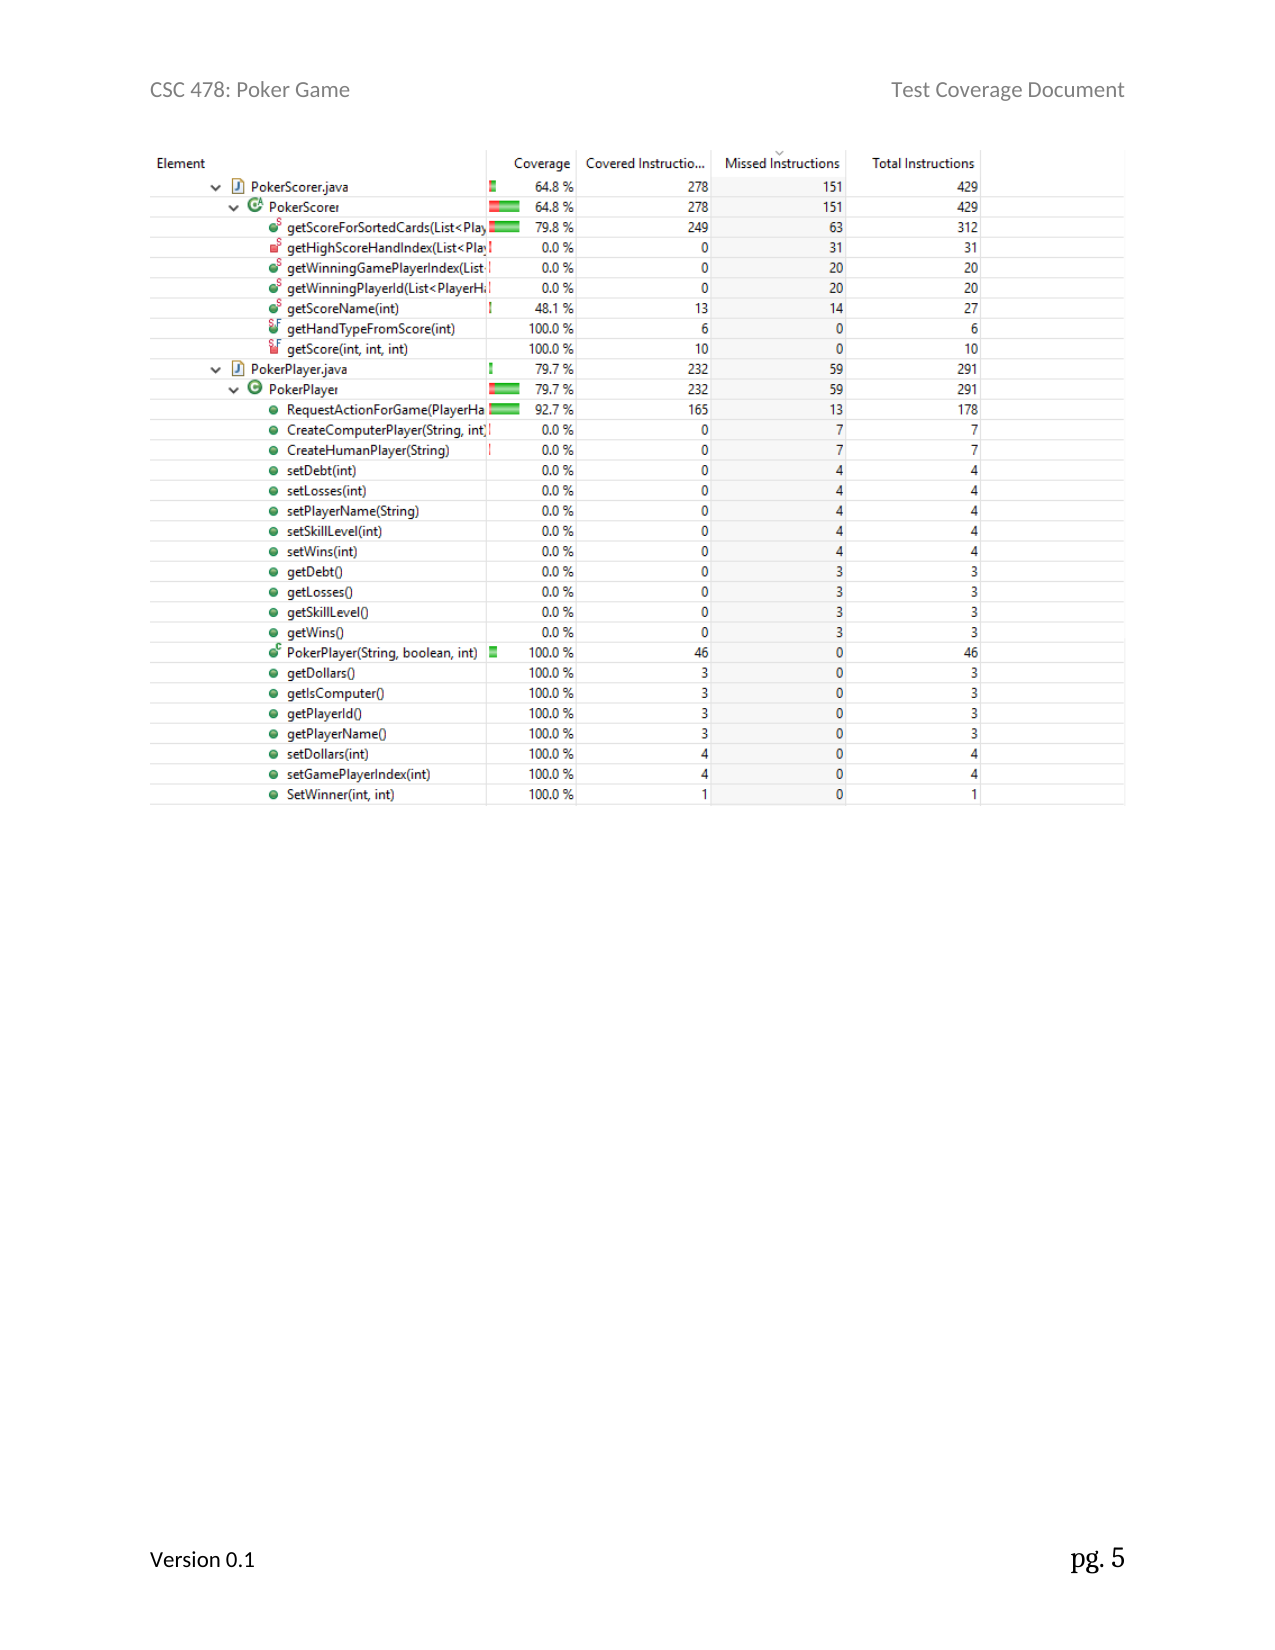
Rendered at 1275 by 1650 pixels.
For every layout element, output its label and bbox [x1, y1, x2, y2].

picture [150, 150, 1125, 806]
